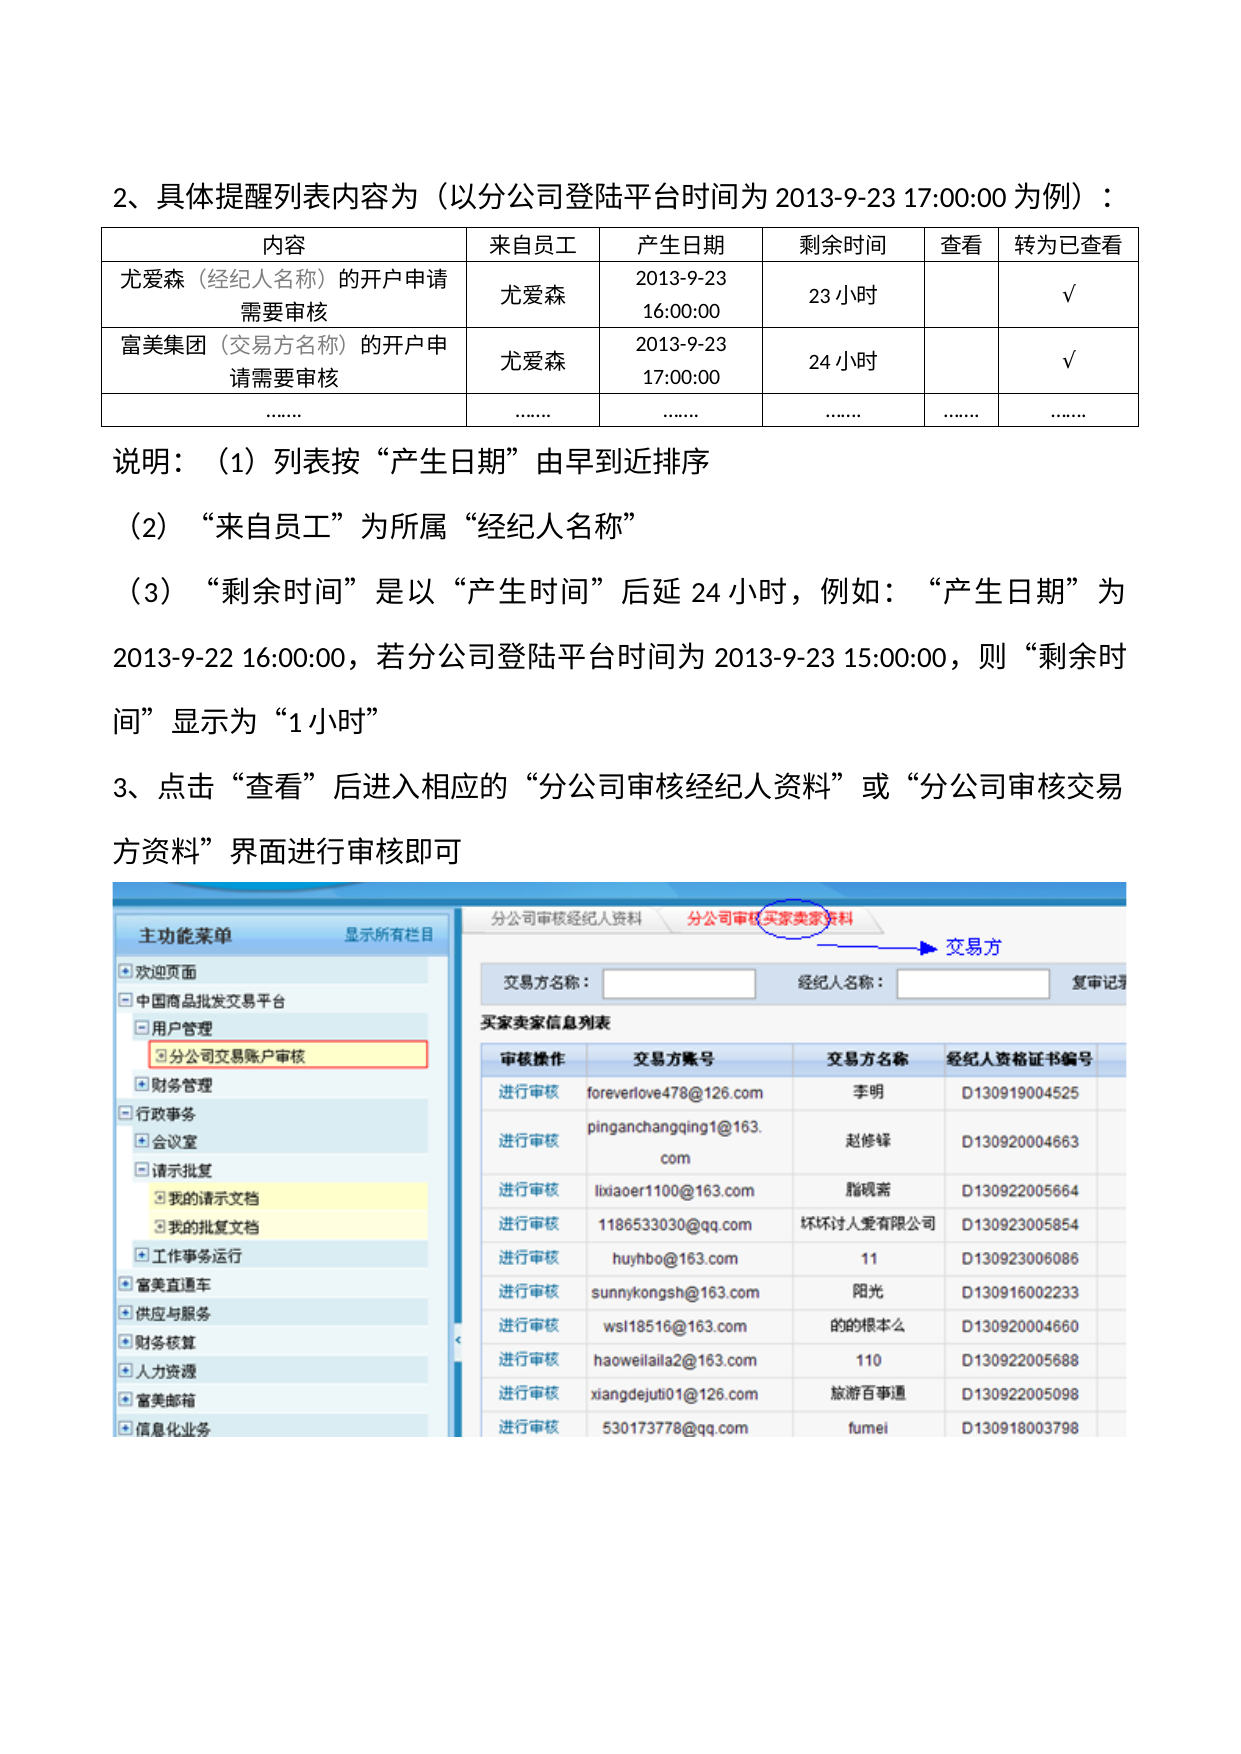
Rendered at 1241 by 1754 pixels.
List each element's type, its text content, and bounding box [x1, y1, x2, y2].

table_cell 2013-9-23 17:00:00 [600, 328, 762, 393]
table_cell ……. [925, 394, 998, 426]
table_cell [925, 328, 998, 393]
text （3）“剩余时间”是以“产生时间”后延24小时，例如：“产生日期”为2013-9-22 16:00:00，若分公司登陆平台时间为2013-9-23 15:00:00，则“剩余时间”显示为“1小时” [112, 557, 1128, 752]
table_cell √ [999, 262, 1138, 327]
table_header 查看 [925, 228, 998, 261]
table_header 转为已查看 [999, 228, 1138, 261]
table_header 来自员工 [467, 228, 599, 261]
table_cell 尤爱森 [467, 262, 599, 327]
table_cell ……. [999, 394, 1138, 426]
table_cell 2013-9-23 16:00:00 [600, 262, 762, 327]
table_cell 尤爱森 [467, 328, 599, 393]
table_header 内容 [102, 228, 466, 261]
table_cell ……. [467, 394, 599, 426]
table_cell ……. [102, 394, 466, 426]
table_cell ……. [600, 394, 762, 426]
table_header 剩余时间 [763, 228, 924, 261]
text （2）“来自员工”为所属“经纪人名称” [112, 492, 1128, 557]
text 2、具体提醒列表内容为（以分公司登陆平台时间为2013-9-23 17:00:00为例）： [112, 162, 1128, 227]
table_cell √ [999, 328, 1138, 393]
table_cell ……. [763, 394, 924, 426]
table_cell [925, 262, 998, 327]
table_header 产生日期 [600, 228, 762, 261]
picture [112, 882, 1127, 1437]
text 3、点击“查看”后进入相应的“分公司审核经纪人资料”或“分公司审核交易方资料”界面进行审核即可 [112, 752, 1128, 882]
table_cell 23小时 [763, 262, 924, 327]
table_cell 尤爱森（经纪人名称）的开户申请需要审核 [102, 262, 466, 327]
text 说明：（1）列表按“产生日期”由早到近排序 [112, 427, 1128, 492]
table_cell 24小时 [763, 328, 924, 393]
table_cell 富美集团（交易方名称）的开户申请需要审核 [102, 328, 466, 393]
